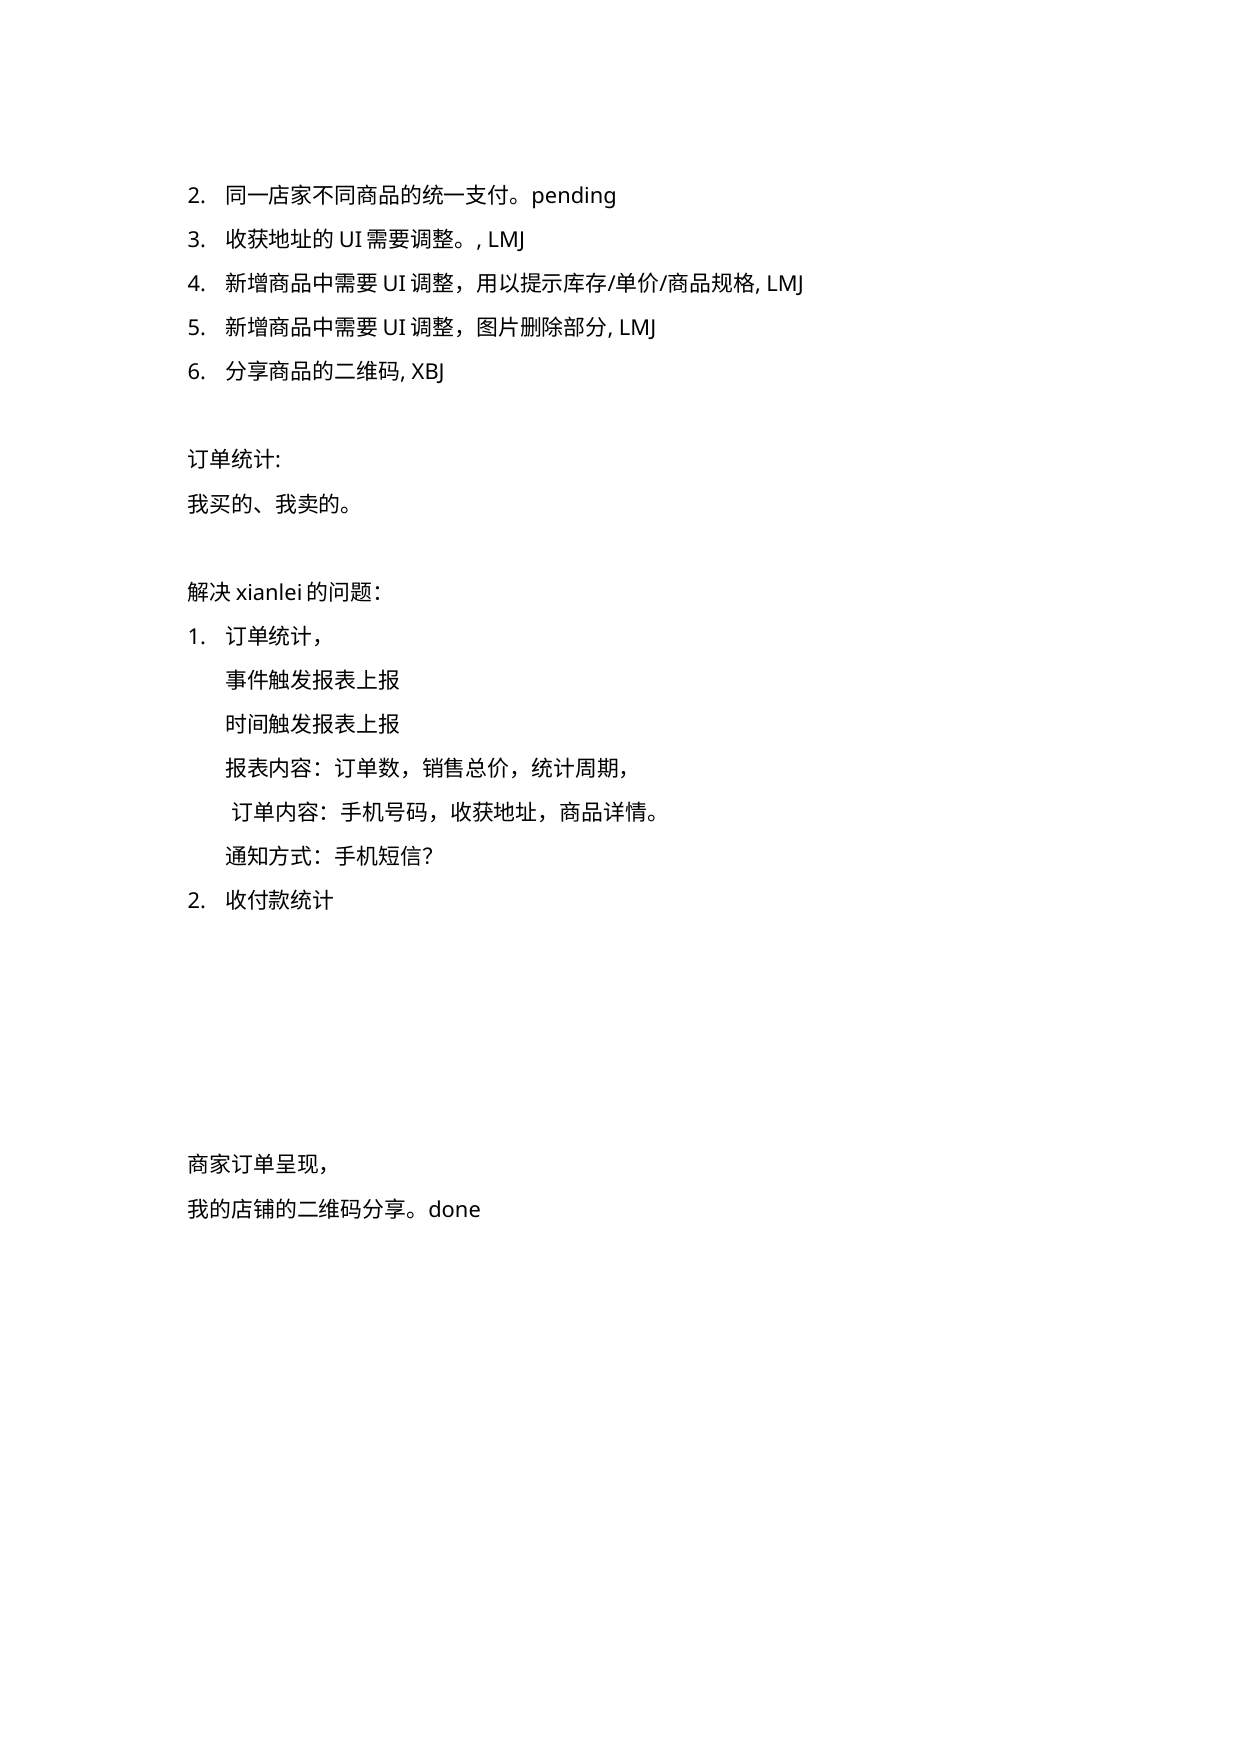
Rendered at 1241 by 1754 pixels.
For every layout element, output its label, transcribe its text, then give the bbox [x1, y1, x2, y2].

text 我的店铺的二维码分享。done [187, 1185, 1053, 1229]
list 通知方式：手机短信？ [225, 833, 1053, 877]
list 收付款统计 [187, 877, 1053, 921]
list 时间触发报表上报 [225, 701, 1053, 745]
list 新增商品中需要UI调整，图片删除部分, LMJ [187, 304, 1053, 348]
text 我买的、我卖的。 [187, 480, 1053, 524]
text 商家订单呈现， [187, 1141, 1053, 1185]
text 订单统计: [187, 436, 1053, 480]
list 报表内容：订单数，销售总价，统计周期， [225, 745, 1053, 789]
list 新增商品中需要UI调整，用以提示库存/单价/商品规格, LMJ [187, 260, 1053, 304]
list 同一店家不同商品的统一支付。pending [187, 172, 1053, 216]
list 订单内容：手机号码，收获地址，商品详情。 [225, 789, 1053, 833]
text 解决xianlei的问题： [187, 568, 1053, 613]
list 订单统计， [187, 613, 1053, 657]
list 分享商品的二维码, XBJ [187, 348, 1053, 392]
list 收获地址的UI需要调整。, LMJ [187, 216, 1053, 260]
list 事件触发报表上报 [225, 657, 1053, 701]
